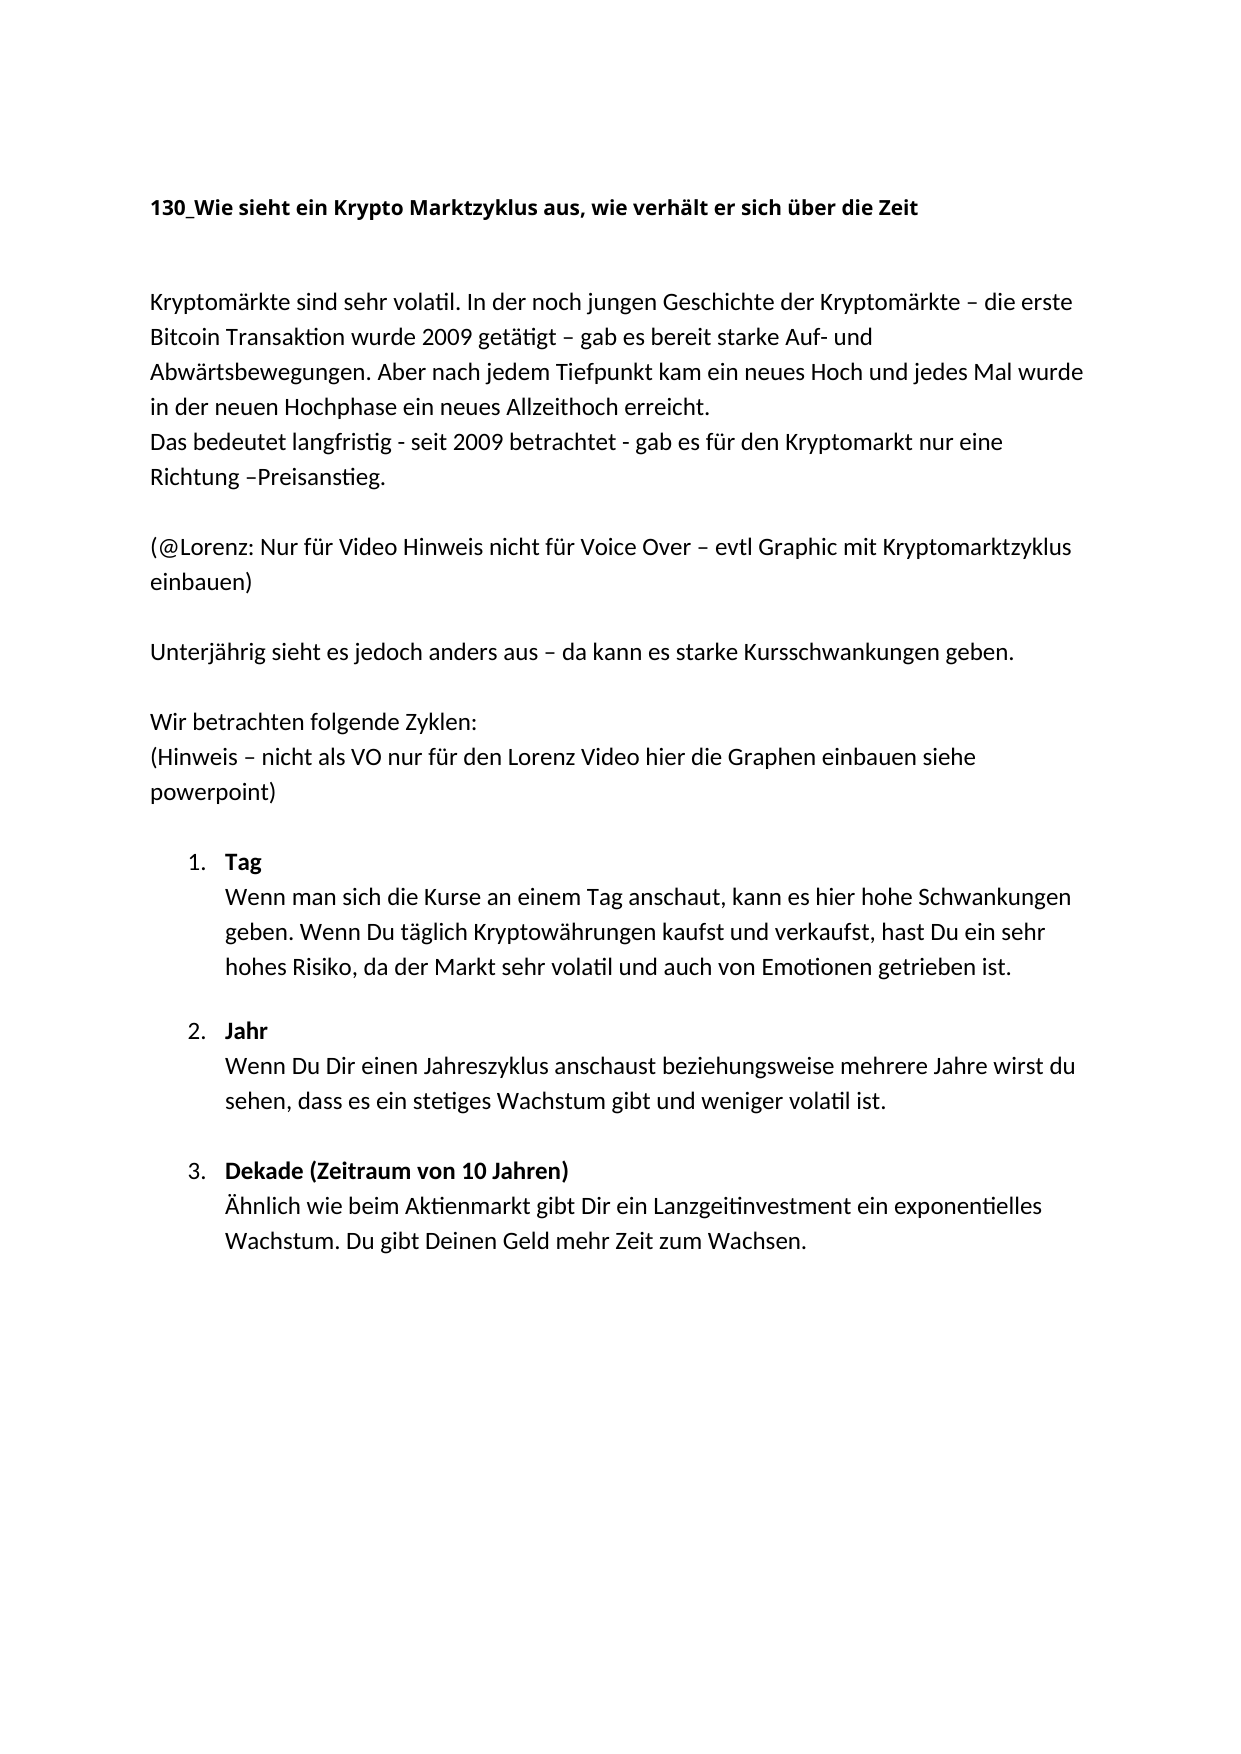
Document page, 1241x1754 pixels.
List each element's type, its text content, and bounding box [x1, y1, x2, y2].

list Tag Wenn man sich die Kurse an einem Tag anschaut, kann es hier hohe Schwankungen geben. Wenn Du täglich Kryptowährungen kaufst und verkaufst, hast Du ein sehr hohes Risiko, da der Markt sehr volatil und auch von Emotionen getrieben ist. [187, 846, 1090, 1011]
text Das bedeutet langfristig - seit 2009 betrachtet - gab es für den Kryptomarkt nur eine Richtung –Preisanstieg. (@Lorenz: Nur für Video Hinweis nicht für Voice Over – evtl Graphic mit Kryptomarktzyklus einbauen) [150, 426, 1090, 596]
text Unterjährig sieht es jedoch anders aus – da kann es starke Kursschwankungen geben. [150, 636, 1090, 666]
text Kryptomärkte sind sehr volatil. In der noch jungen Geschichte der Kryptomärkte – die erste Bitcoin Transaktion wurde 2009 getätigt – gab es bereit starke Auf- und Abwärtsbewegungen. Aber nach jedem Tiefpunkt kam ein neues Hoch und jedes Mal wurde in der neuen Hochphase ein neues Allzeithoch erreicht. [150, 286, 1090, 421]
list Dekade (Zeitraum von 10 Jahren) Ähnlich wie beim Aktienmarkt gibt Dir ein Lanzgeitinvestment ein exponentielles Wachstum. Du gibt Deinen Geld mehr Zeit zum Wachsen. [187, 1155, 1090, 1256]
text Wir betrachten folgende Zyklen: (Hinweis – nicht als VO nur für den Lorenz Video hier die Graphen einbauen siehe powerpoint) [150, 706, 1090, 806]
list Jahr Wenn Du Dir einen Jahreszyklus anschaust beziehungsweise mehrere Jahre wirst du sehen, dass es ein stetiges Wachstum gibt und weniger volatil ist. [187, 1015, 1090, 1116]
text 130_Wie sieht ein Krypto Marktzyklus aus, wie verhält er sich über die Zeit [150, 150, 1090, 222]
